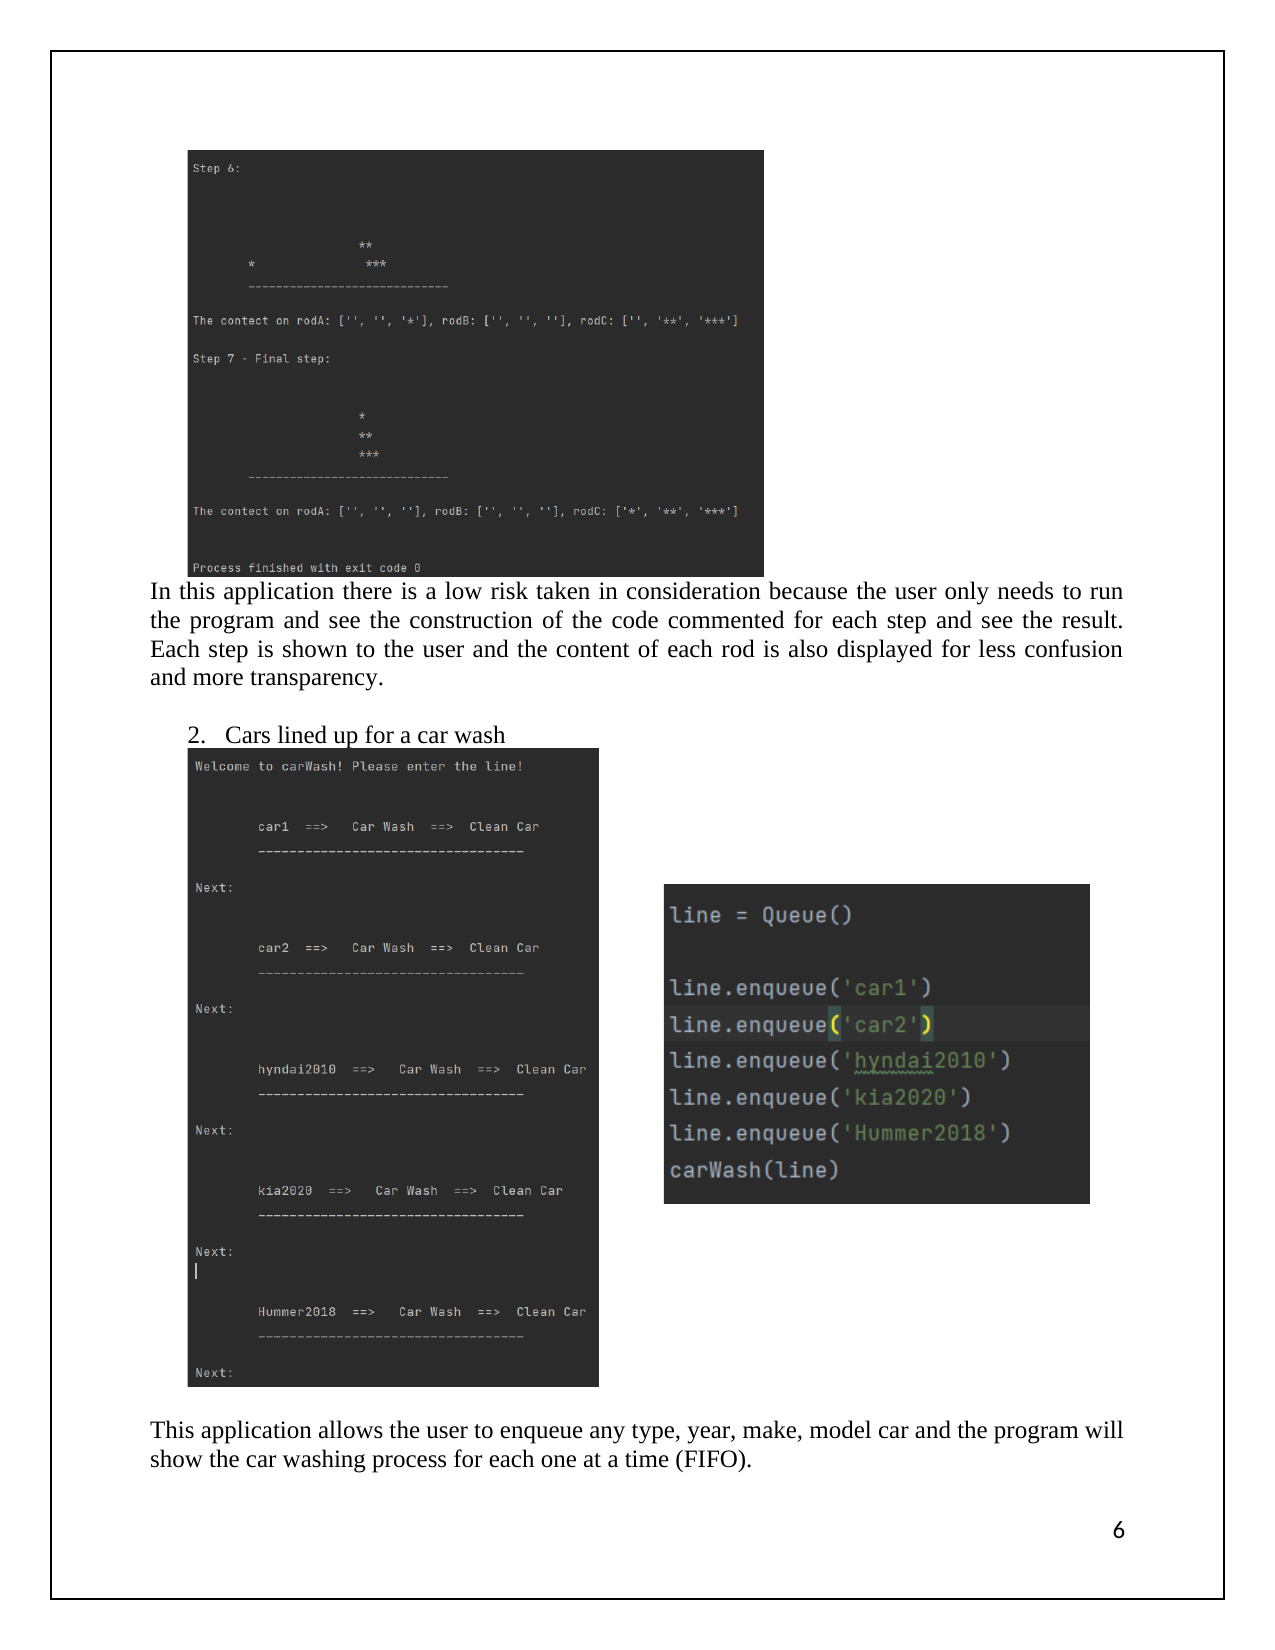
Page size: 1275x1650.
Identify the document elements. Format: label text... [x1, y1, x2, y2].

picture [663, 884, 1090, 1204]
picture [187, 748, 599, 1387]
text This application allows the user to enqueue any type, year, make, model car and the program will show the car washing process for each one at a time (FIFO). [150, 1416, 1125, 1473]
picture [187, 150, 764, 577]
text In this application there is a low risk taken in consideration because the user only needs to run the program and see the construction of the code commented for each step and see the result. Each step is shown to the user and the content of each rod is also displayed for less confusion and more transparency. [150, 576, 1125, 691]
list Cars lined up for a car wash [187, 720, 1125, 749]
